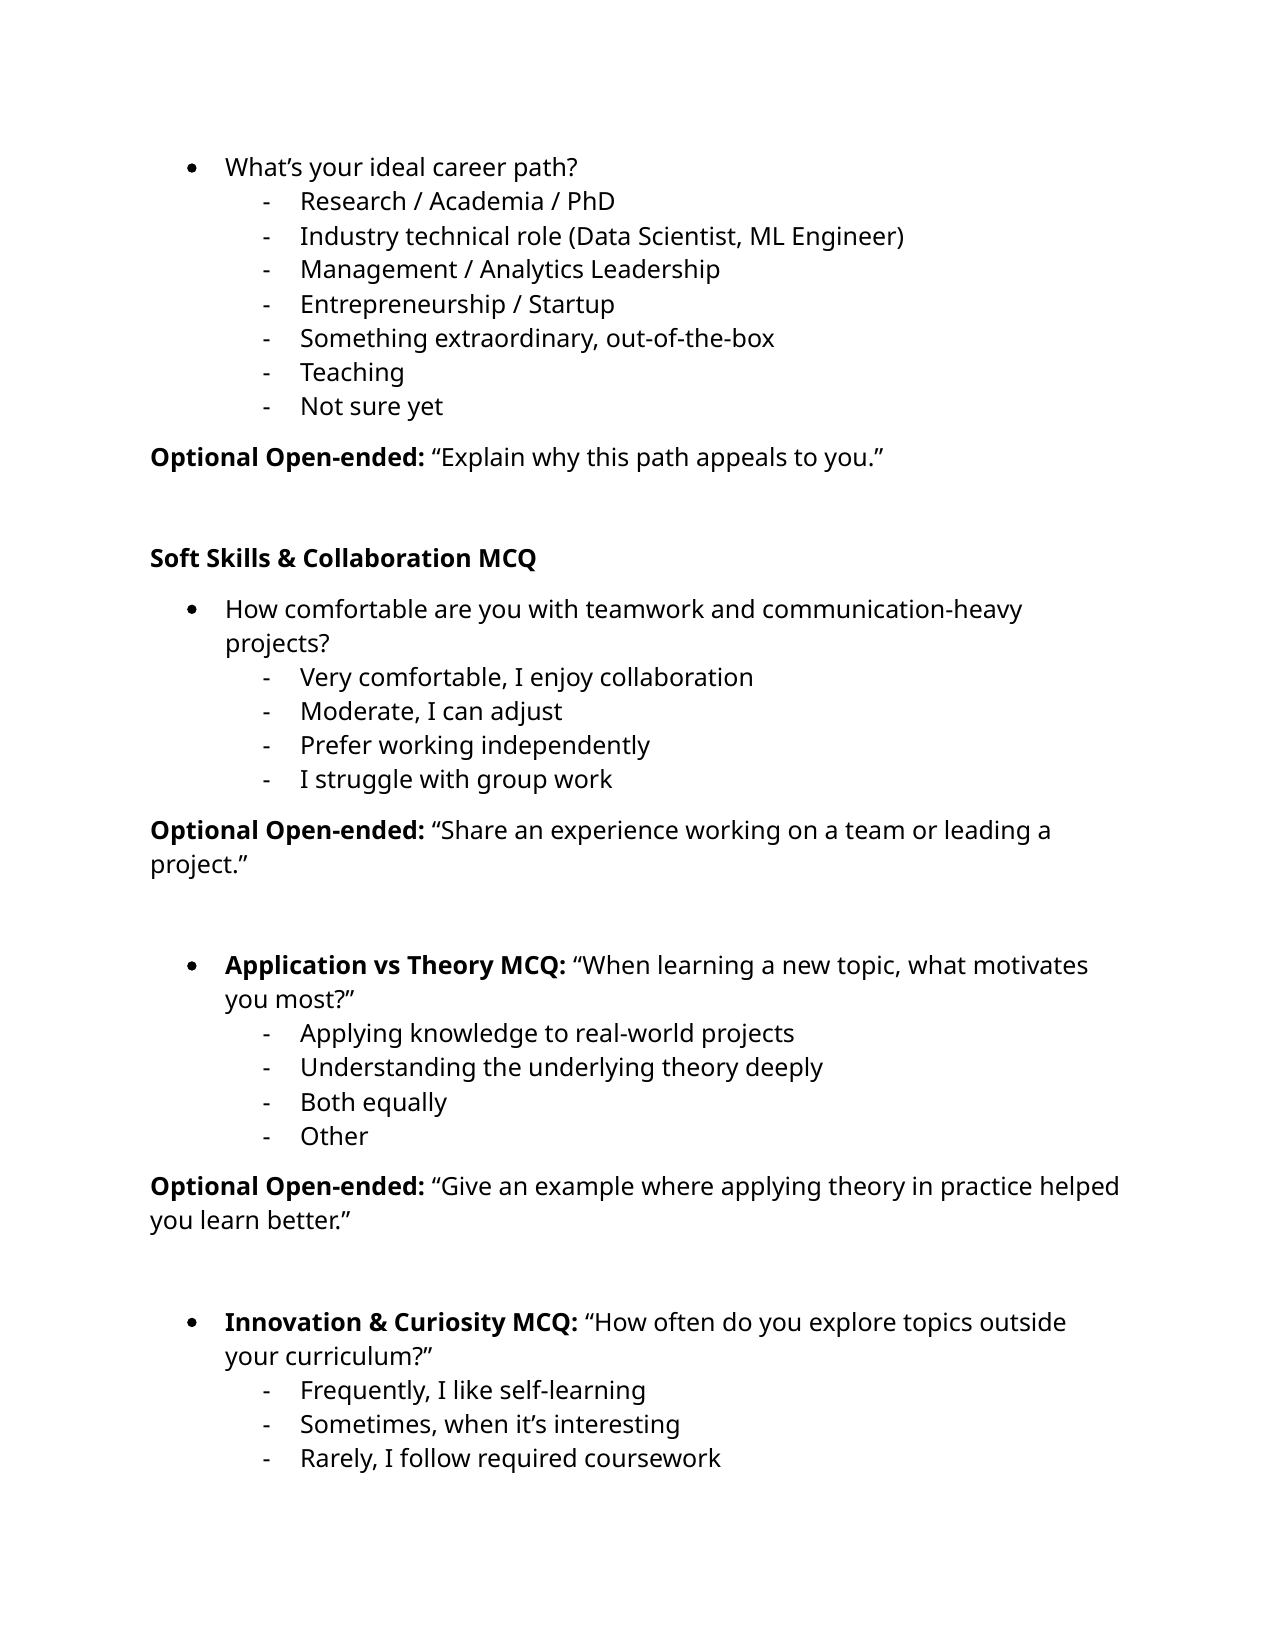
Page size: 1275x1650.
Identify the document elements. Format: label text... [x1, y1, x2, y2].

text Soft Skills & Collaboration MCQ [150, 541, 1125, 575]
list Moderate, I can adjust [262, 693, 1125, 728]
list Sometimes, when it’s interesting [262, 1407, 1125, 1441]
list I struggle with group work [262, 762, 1125, 796]
list Management / Analytics Leadership [262, 252, 1125, 286]
text Optional Open-ended: “Share an experience working on a team or leading a project.” [150, 812, 1125, 881]
list How comfortable are you with teamwork and communication-heavy projects? [187, 591, 1125, 659]
list Something extraordinary, out-of-the-box [262, 320, 1125, 354]
list Applying knowledge to real-world projects [262, 1016, 1125, 1050]
text Optional Open-ended: “Explain why this path appeals to you.” [150, 439, 1125, 473]
list Research / Academia / PhD [262, 184, 1125, 218]
list Rarely, I follow required coursework [262, 1441, 1125, 1475]
list Industry technical role (Data Scientist, ML Engineer) [262, 218, 1125, 252]
list Not sure yet [262, 388, 1125, 422]
list Both equally [262, 1084, 1125, 1118]
list Teaching [262, 354, 1125, 388]
list Prefer working independently [262, 728, 1125, 762]
list Very comfortable, I enjoy collaboration [262, 659, 1125, 693]
list Understanding the underlying theory deeply [262, 1050, 1125, 1084]
list Frequently, I like self-learning [262, 1373, 1125, 1407]
list Other [262, 1118, 1125, 1152]
list Entrepreneurship / Startup [262, 286, 1125, 320]
list Innovation & Curiosity MCQ: “How often do you explore topics outside your curriculum?” [187, 1304, 1125, 1373]
list Application vs Theory MCQ: “When learning a new topic, what motivates you most?” [187, 948, 1125, 1016]
list What’s your ideal career path? [187, 150, 1125, 184]
text Optional Open-ended: “Give an example where applying theory in practice helped you learn better.” [150, 1169, 1125, 1237]
